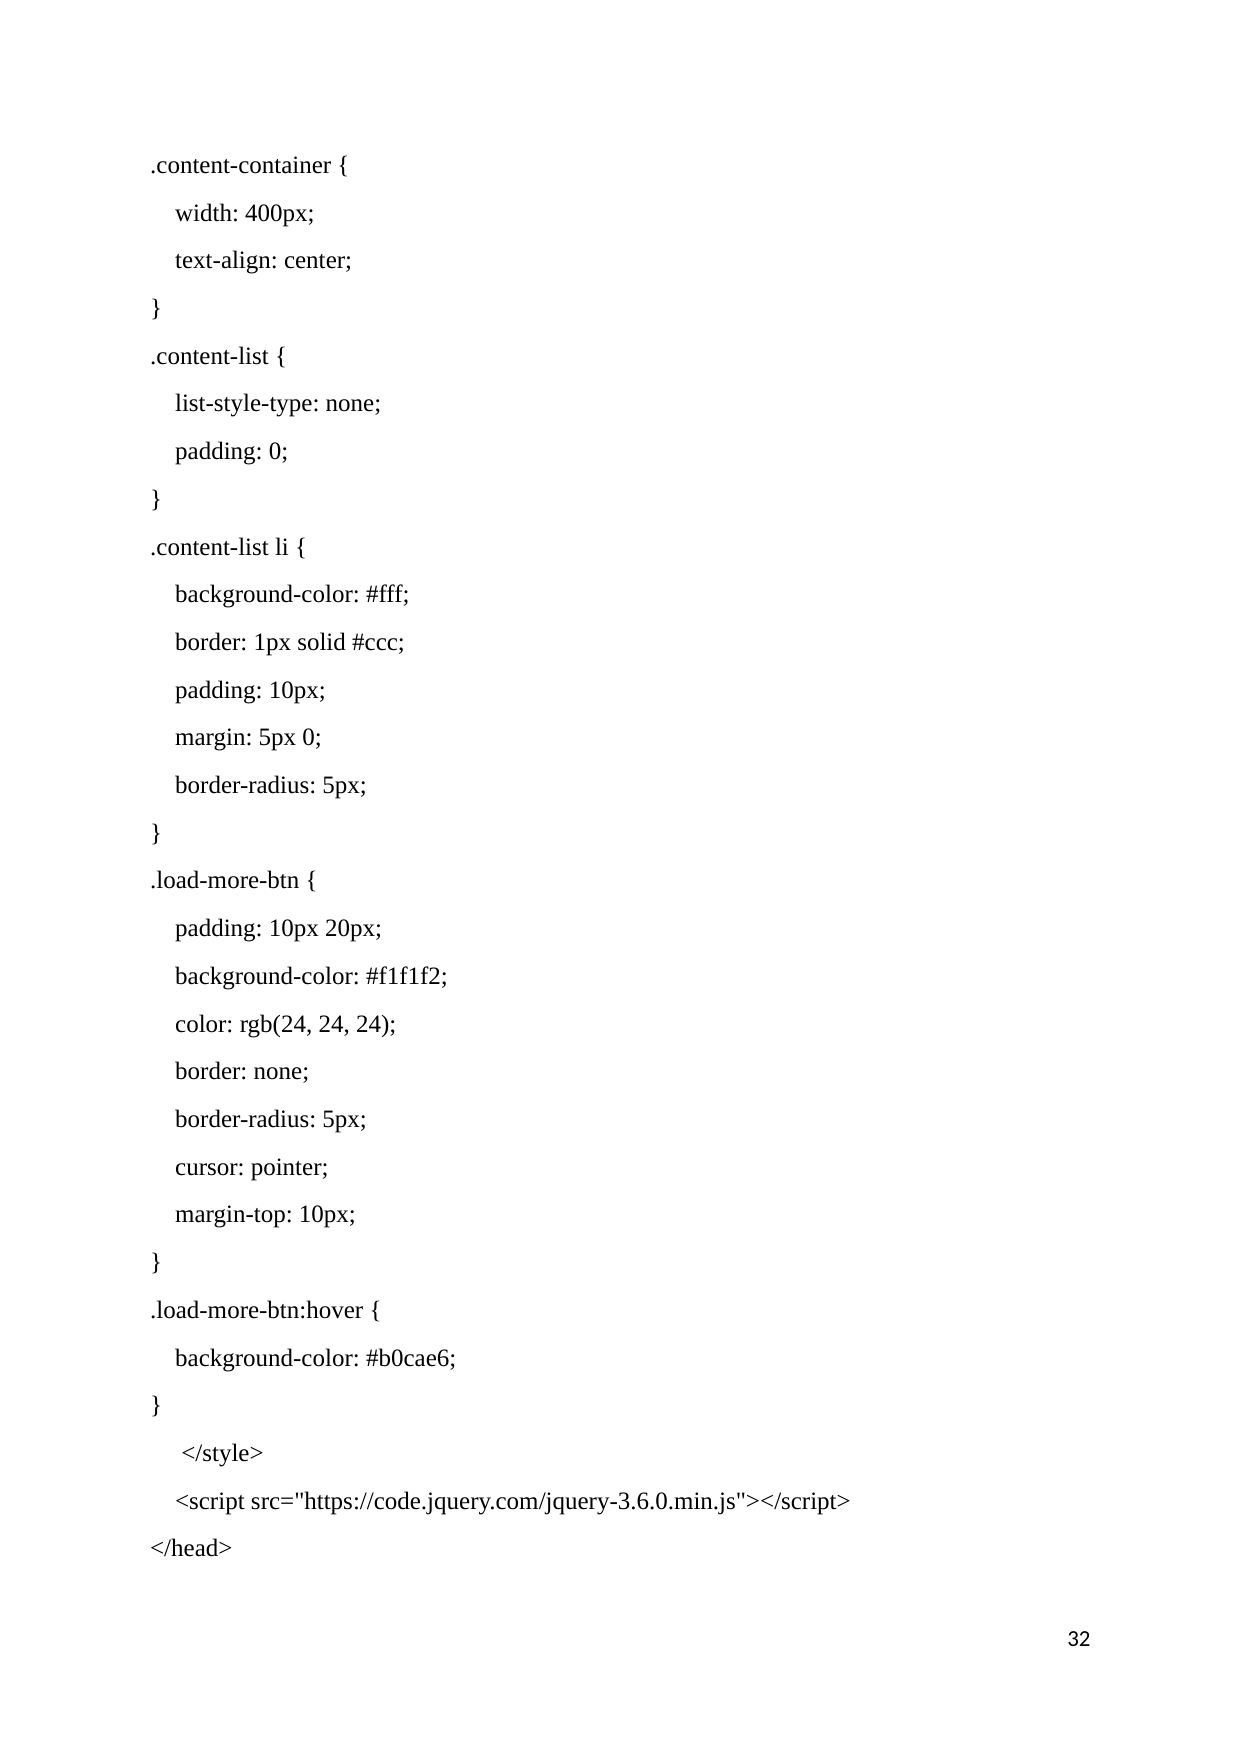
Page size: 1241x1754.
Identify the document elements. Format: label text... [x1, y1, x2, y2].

text </head> [150, 1533, 1090, 1562]
text background-color: #fff; [150, 579, 1090, 608]
text .content-list { [150, 341, 1090, 369]
text </style> [150, 1438, 1090, 1467]
text margin-top: 10px; [150, 1199, 1090, 1228]
text } [150, 1247, 1090, 1276]
text color: rgb(24, 24, 24); [150, 1009, 1090, 1037]
text } [150, 293, 1090, 322]
text padding: 0; [150, 436, 1090, 465]
text <script src="https://code.jquery.com/jquery-3.6.0.min.js"></script> [150, 1486, 1090, 1514]
text list-style-type: none; [150, 388, 1090, 417]
text background-color: #b0cae6; [150, 1343, 1090, 1371]
text } [150, 818, 1090, 847]
text .content-container { [150, 150, 1090, 179]
text .content-list li { [150, 532, 1090, 560]
text text-align: center; [150, 245, 1090, 274]
text border-radius: 5px; [150, 770, 1090, 799]
text .load-more-btn:hover { [150, 1295, 1090, 1324]
text border: none; [150, 1056, 1090, 1085]
text background-color: #f1f1f2; [150, 961, 1090, 990]
text cursor: pointer; [150, 1152, 1090, 1181]
text width: 400px; [150, 198, 1090, 226]
text } [150, 484, 1090, 513]
text .load-more-btn { [150, 866, 1090, 894]
text padding: 10px; [150, 675, 1090, 703]
text } [150, 1390, 1090, 1419]
text border: 1px solid #ccc; [150, 627, 1090, 656]
text margin: 5px 0; [150, 722, 1090, 751]
text padding: 10px 20px; [150, 913, 1090, 942]
text border-radius: 5px; [150, 1104, 1090, 1133]
